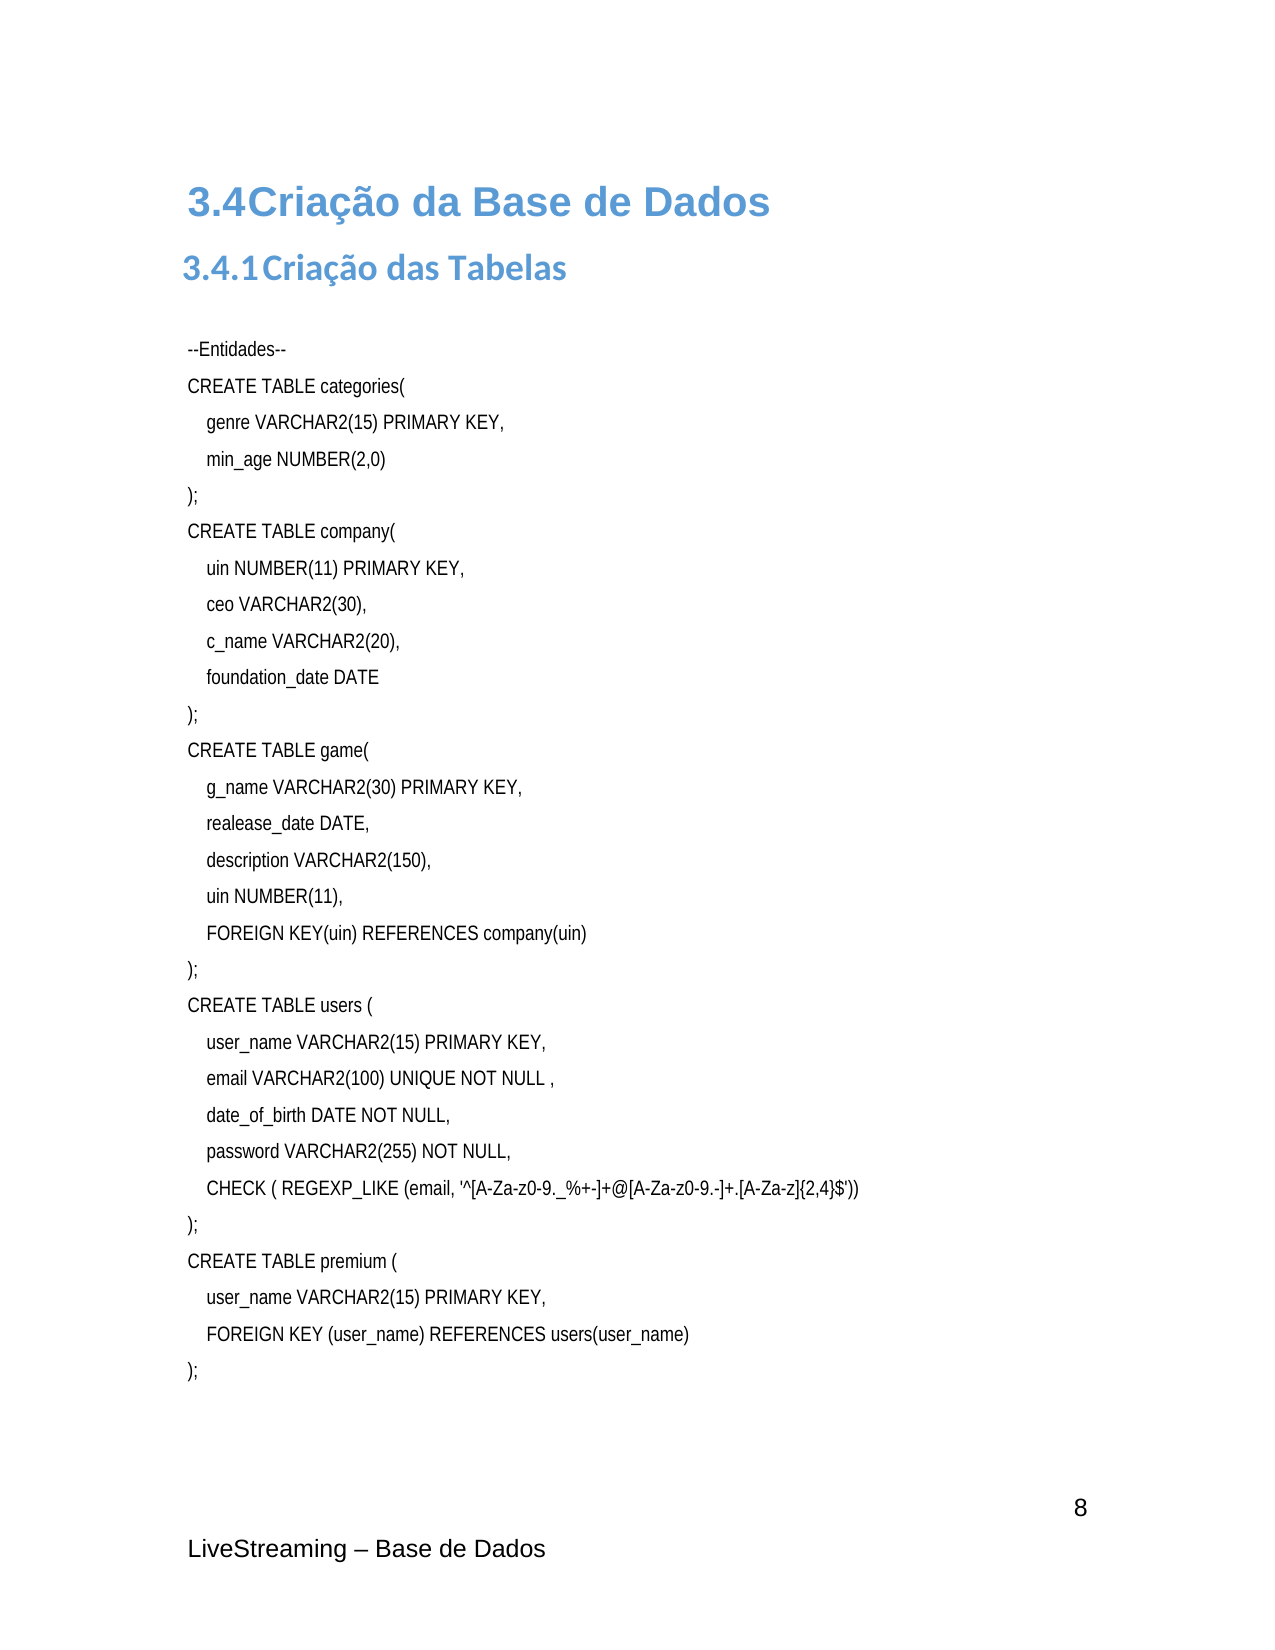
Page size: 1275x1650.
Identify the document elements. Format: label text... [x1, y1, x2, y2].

text CREATE TABLE game( [187, 738, 1087, 762]
subtitle Criação da Base de Dados [179, 173, 1096, 230]
text foundation_date DATE [187, 665, 1087, 689]
text FOREIGN KEY(uin) REFERENCES company(uin) [187, 920, 1087, 944]
text min_age NUMBER(2,0) [187, 446, 1087, 470]
text user_name VARCHAR2(15) PRIMARY KEY, [187, 1285, 1087, 1309]
text CREATE TABLE users ( [187, 993, 1087, 1017]
text c_name VARCHAR2(20), [187, 629, 1087, 653]
text ); [187, 957, 1087, 981]
text description VARCHAR2(150), [187, 847, 1087, 871]
text user_name VARCHAR2(15) PRIMARY KEY, [187, 1030, 1087, 1054]
text uin NUMBER(11) PRIMARY KEY, [187, 556, 1087, 580]
text ); [187, 483, 1087, 507]
text uin NUMBER(11), [187, 884, 1087, 908]
text CREATE TABLE premium ( [187, 1248, 1087, 1272]
text ); [187, 702, 1087, 726]
subtitle Criação das Tabelas [182, 244, 1117, 289]
text date_of_birth DATE NOT NULL, [187, 1103, 1087, 1127]
text CHECK ( REGEXP_LIKE (email, '^[A-Za-z0-9._%+-]+@[A-Za-z0-9.-]+.[A-Za-z]{2,4}$')) [187, 1176, 1087, 1199]
text FOREIGN KEY (user_name) REFERENCES users(user_name) [187, 1321, 1087, 1345]
text CREATE TABLE categories( [187, 373, 1087, 397]
text --Entidades-- [187, 337, 1087, 361]
text genre VARCHAR2(15) PRIMARY KEY, [187, 410, 1087, 434]
text g_name VARCHAR2(30) PRIMARY KEY, [187, 774, 1087, 798]
text password VARCHAR2(255) NOT NULL, [187, 1139, 1087, 1163]
text ceo VARCHAR2(30), [187, 592, 1087, 616]
text realease_date DATE, [187, 811, 1087, 835]
text CREATE TABLE company( [187, 519, 1087, 543]
text email VARCHAR2(100) UNIQUE NOT NULL , [187, 1066, 1087, 1090]
text ); [187, 1358, 1087, 1382]
text ); [187, 1212, 1087, 1236]
